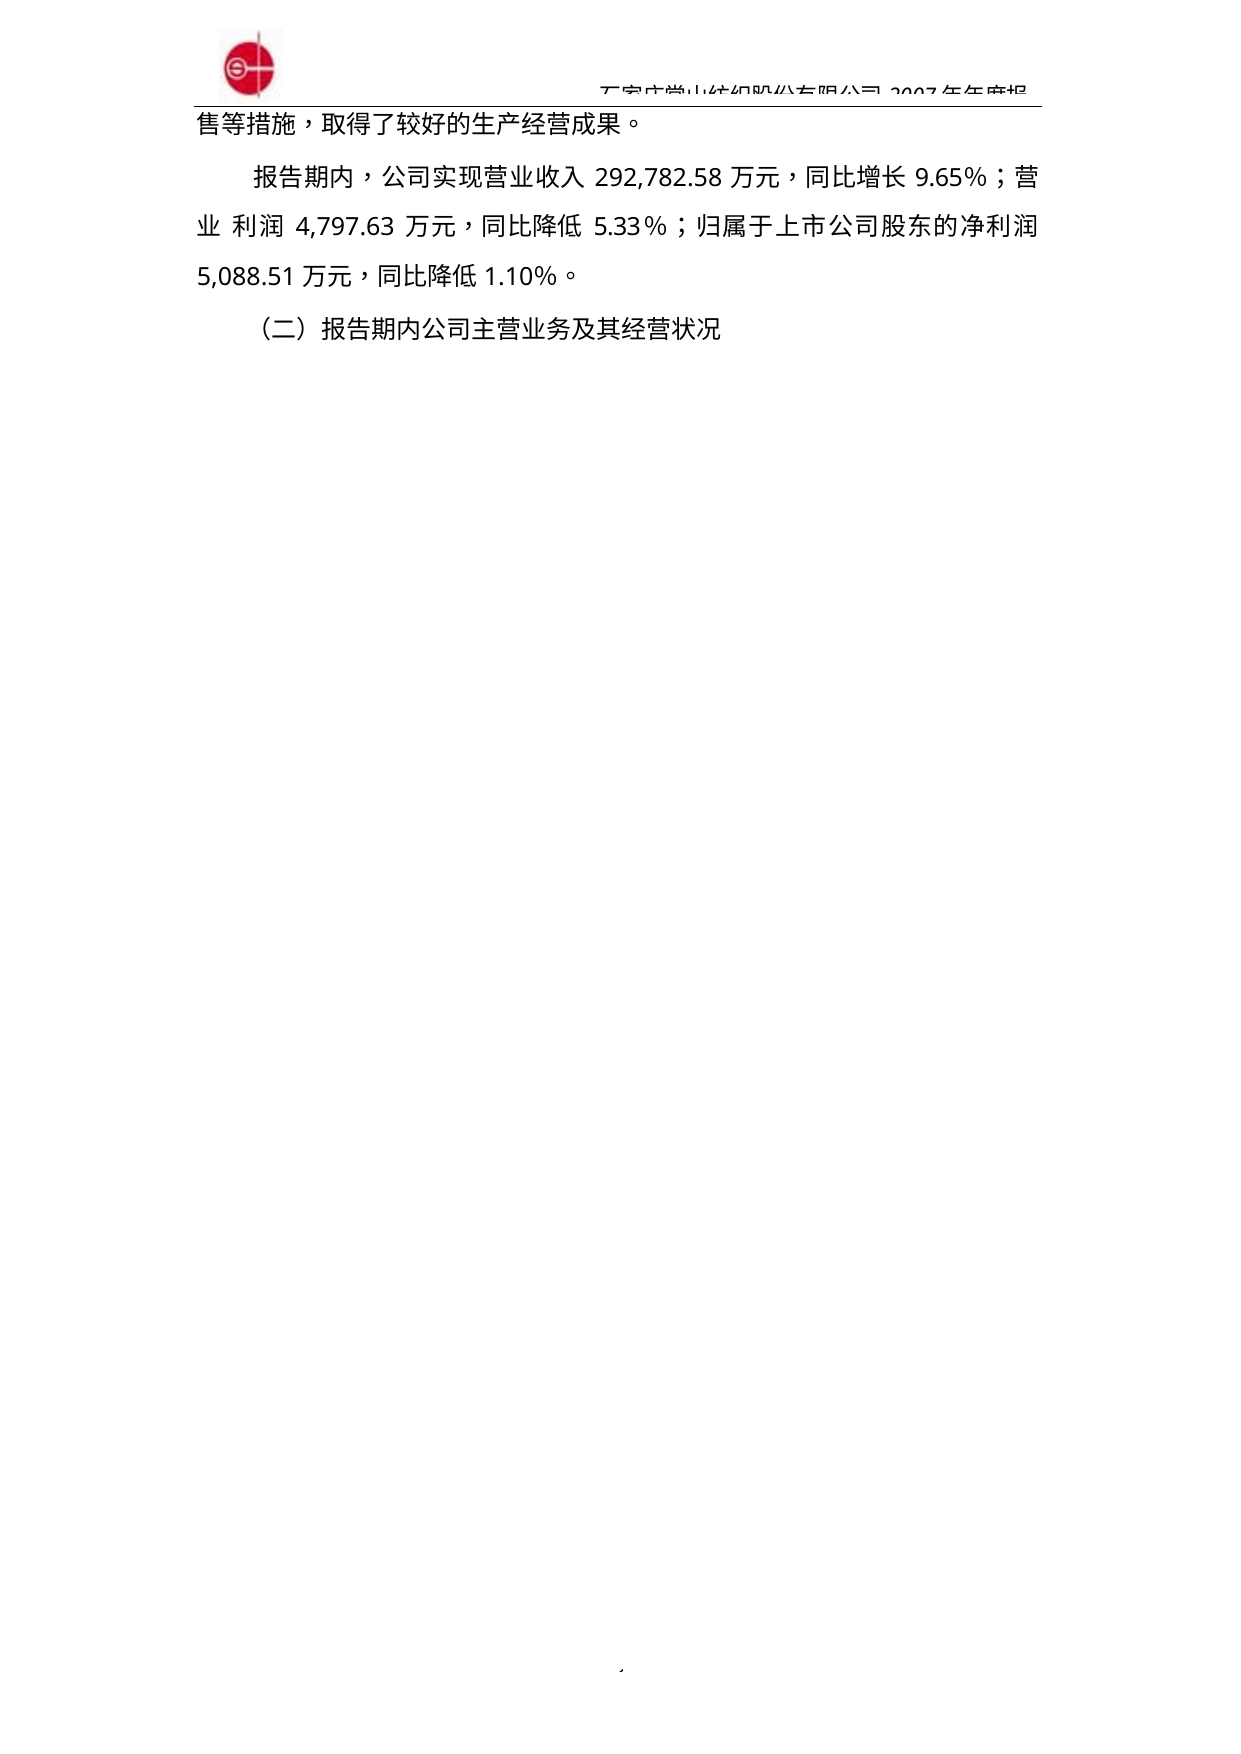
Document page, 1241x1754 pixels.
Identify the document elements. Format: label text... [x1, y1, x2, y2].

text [197, 106, 1039, 140]
text （二）报告期内公司主营业务及其经营状况 [247, 312, 1052, 346]
text 报告期内，公司实现营业收入 292,782.58 万元，同比增长 9.65％；营业 利润 4,797.63 万元，同比降低 5.33％；归属于上市公司股东的净利润 5,088.51 万元，同比降低 1.10％。 [197, 159, 1039, 293]
picture [219, 29, 282, 104]
